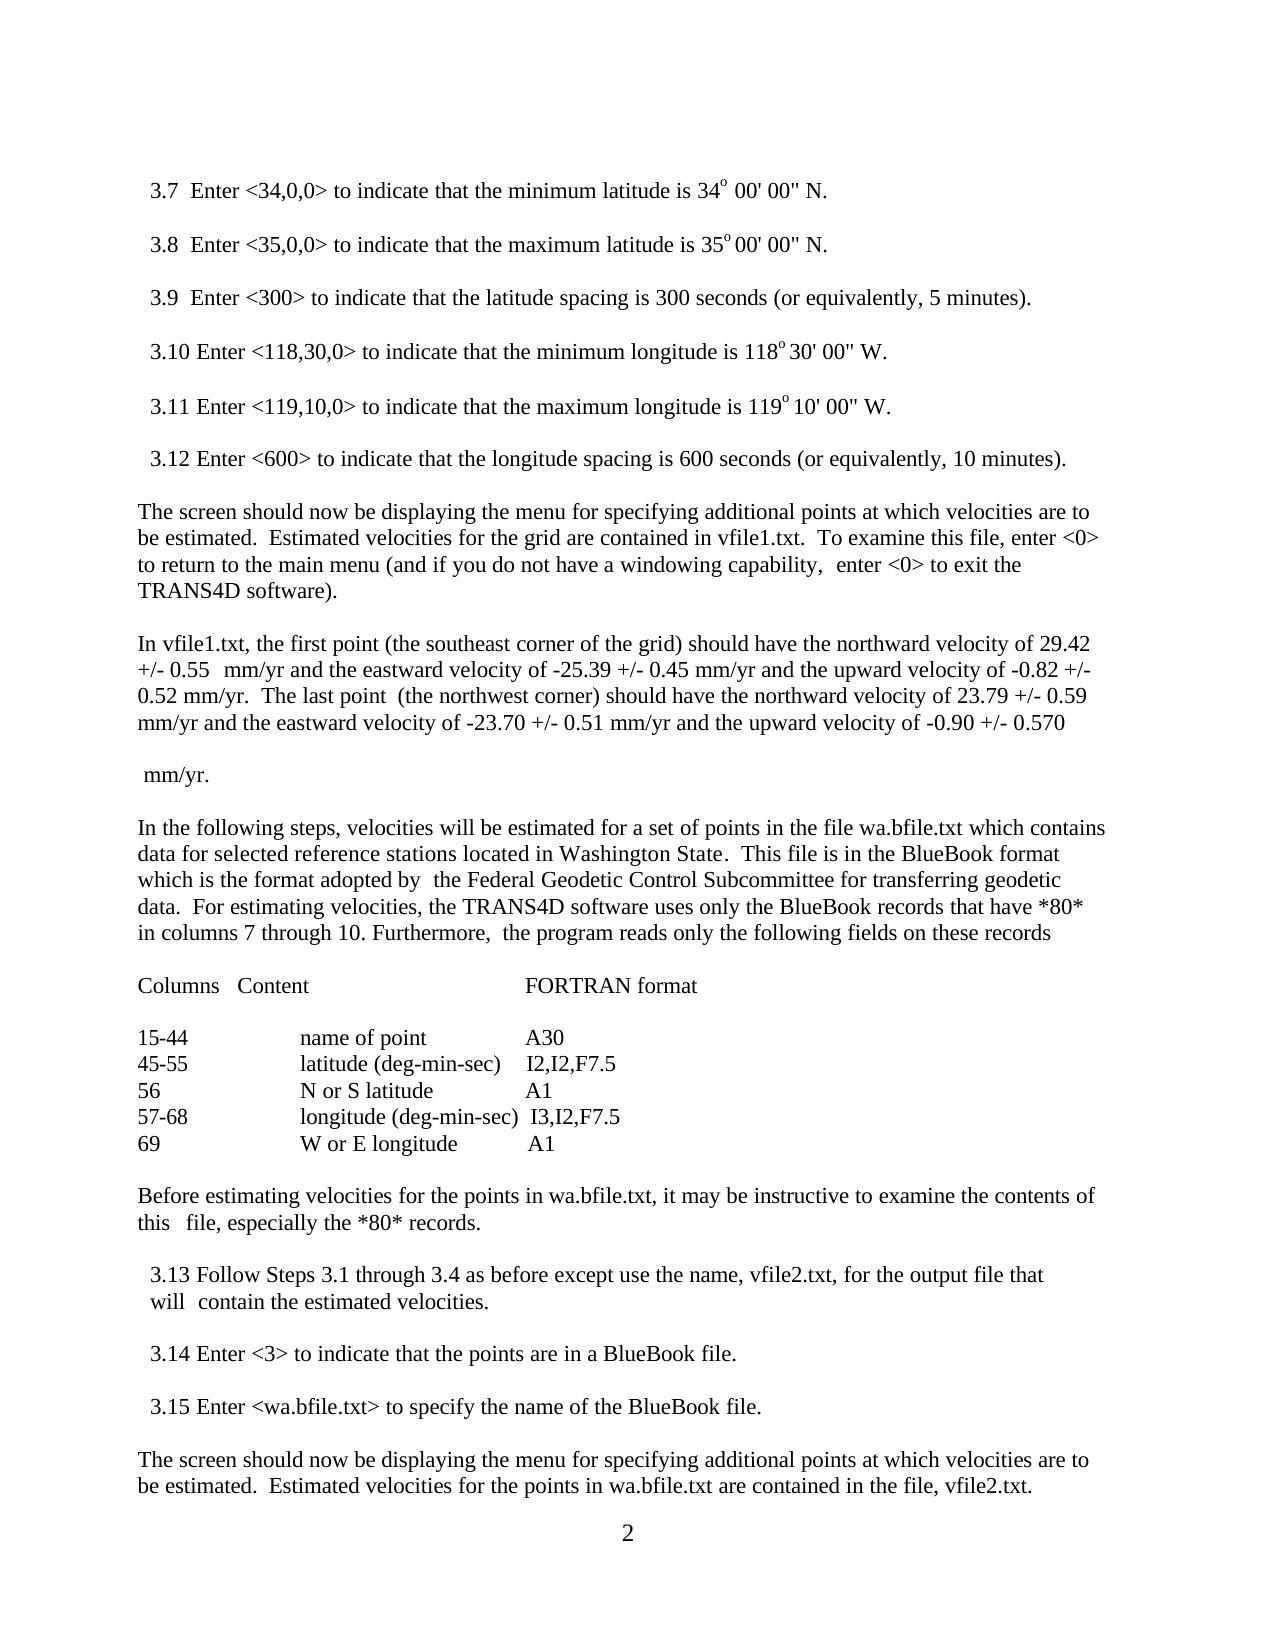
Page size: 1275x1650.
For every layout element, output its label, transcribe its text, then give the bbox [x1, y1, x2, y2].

list Enter <35,0,0> to indicate that the maximum latitude is 35o 00' 00" N. [150, 227, 1133, 258]
text 15-44 name of point A30 [137, 1025, 1133, 1051]
text 45-55 latitude (deg-min-sec) I2,I2,F7.5 [137, 1051, 1133, 1077]
list Enter <300> to indicate that the latitude spacing is 300 seconds (or equivalently, 5 minutes). [150, 284, 1133, 310]
text In the following steps, velocities will be estimated for a set of points in the file wa.bfile.txt which contains data for selected reference stations located in Washington State. This file is in the BlueBook format which is the format adopted by the Federal Geodetic Control Subcommittee for transferring geodetic data. For estimating velocities, the TRANS4D software uses only the BlueBook records that have *80* in columns 7 through 10. Furthermore, the program reads only the following fields on these records [137, 814, 1106, 946]
text Before estimating velocities for the points in wa.bfile.txt, it may be instructive to examine the contents of this file, especially the *80* records. [137, 1182, 1113, 1235]
text The screen should now be displaying the menu for specifying additional points at which velocities are to be estimated. Estimated velocities for the points in wa.bfile.txt are contained in the file, vfile2.txt. [137, 1446, 1113, 1499]
list Enter <119,10,0> to indicate that the maximum longitude is 119o 10' 00" W. [150, 388, 1133, 419]
list Follow Steps 3.1 through 3.4 as before except use the name, vfile2.txt, for the output file that will contain the estimated velocities. [150, 1261, 1061, 1314]
list Enter <3> to indicate that the points are in a BlueBook file. [150, 1341, 1133, 1367]
list Enter <34,0,0> to indicate that the minimum latitude is 34o 00' 00" N. [150, 173, 1133, 203]
list Enter <600> to indicate that the longitude spacing is 600 seconds (or equivalently, 10 minutes). [150, 445, 1133, 472]
text mm/yr. [137, 761, 1116, 788]
text The screen should now be displaying the menu for specifying additional points at which velocities are to be estimated. Estimated velocities for the grid are contained in vfile1.txt. To examine this file, enter <0> to return to the main menu (and if you do not have a windowing capability, enter <0> to exit the TRANS4D software). [137, 498, 1110, 603]
list Enter <118,30,0> to indicate that the minimum longitude is 118o 30' 00" W. [150, 334, 1133, 365]
text Columns Content FORTRAN format [137, 972, 1133, 998]
text 56 N or S latitude A1 [137, 1077, 1133, 1103]
text In vfile1.txt, the first point (the southeast corner of the grid) should have the northward velocity of 29.42 +/- 0.55 mm/yr and the eastward velocity of -25.39 +/- 0.45 mm/yr and the upward velocity of -0.82 +/- 0.52 mm/yr. The last point (the northwest corner) should have the northward velocity of 23.79 +/- 0.59 mm/yr and the eastward velocity of -23.70 +/- 0.51 mm/yr and the upward velocity of -0.90 +/- 0.570 [137, 629, 1116, 735]
text 57-68 longitude (deg-min-sec) I3,I2,F7.5 [137, 1103, 1109, 1130]
list Enter <wa.bfile.txt> to specify the name of the BlueBook file. [150, 1393, 1133, 1419]
text 69 W or E longitude A1 [137, 1130, 1133, 1156]
